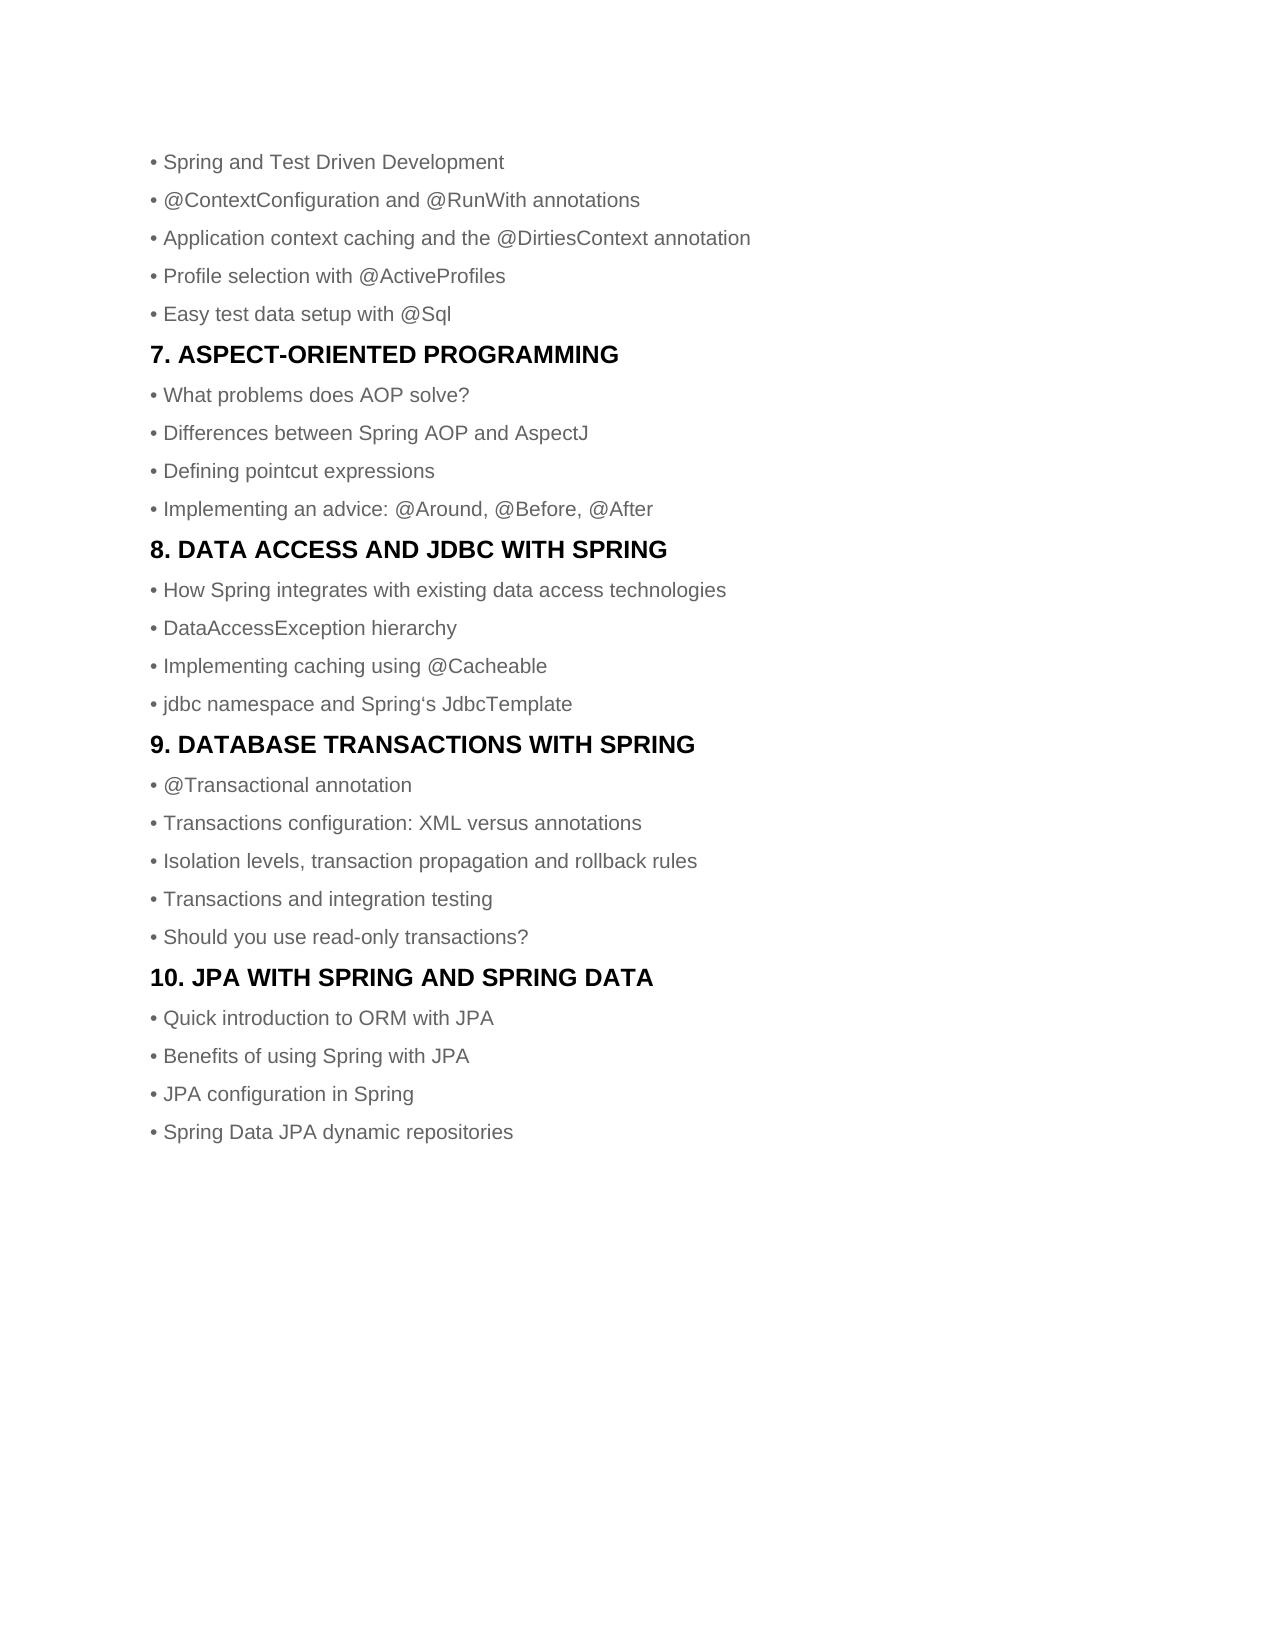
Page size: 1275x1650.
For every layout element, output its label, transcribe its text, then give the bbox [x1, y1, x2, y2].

text 9. DATABASE TRANSACTIONS WITH SPRING [150, 730, 1125, 758]
text • DataAccessException hierarchy [150, 616, 1125, 640]
text • Easy test data setup with @Sql [150, 302, 1125, 326]
text 7. ASPECT-ORIENTED PROGRAMMING [150, 339, 1125, 368]
text • Defining pointcut expressions [150, 459, 1125, 483]
text • Transactions and integration testing [150, 887, 1125, 911]
text 10. JPA WITH SPRING AND SPRING DATA [150, 963, 1125, 992]
text • @Transactional annotation [150, 773, 1125, 797]
text • Transactions configuration: XML versus annotations [150, 811, 1125, 835]
text • Differences between Spring AOP and AspectJ [150, 421, 1125, 445]
text • Implementing an advice: @Around, @Before, @After [150, 497, 1125, 521]
text • Implementing caching using @Cacheable [150, 654, 1125, 678]
text • What problems does AOP solve? [150, 383, 1125, 407]
text • Benefits of using Spring with JPA [150, 1044, 1125, 1068]
text • Spring and Test Driven Development [150, 150, 1125, 174]
text • Quick introduction to ORM with JPA [150, 1006, 1125, 1030]
text • JPA configuration in Spring [150, 1082, 1125, 1106]
text • Spring Data JPA dynamic repositories [150, 1120, 1125, 1144]
text • Profile selection with @ActiveProfiles [150, 264, 1125, 288]
text 8. DATA ACCESS AND JDBC WITH SPRING [150, 535, 1125, 563]
text • @ContextConfiguration and @RunWith annotations [150, 188, 1125, 212]
text • How Spring integrates with existing data access technologies [150, 578, 1125, 602]
text • Isolation levels, transaction propagation and rollback rules [150, 849, 1125, 873]
text • Should you use read-only transactions? [150, 925, 1125, 949]
text • Application context caching and the @DirtiesContext annotation [150, 226, 1125, 250]
text • jdbc namespace and Spring‘s JdbcTemplate [150, 692, 1125, 716]
